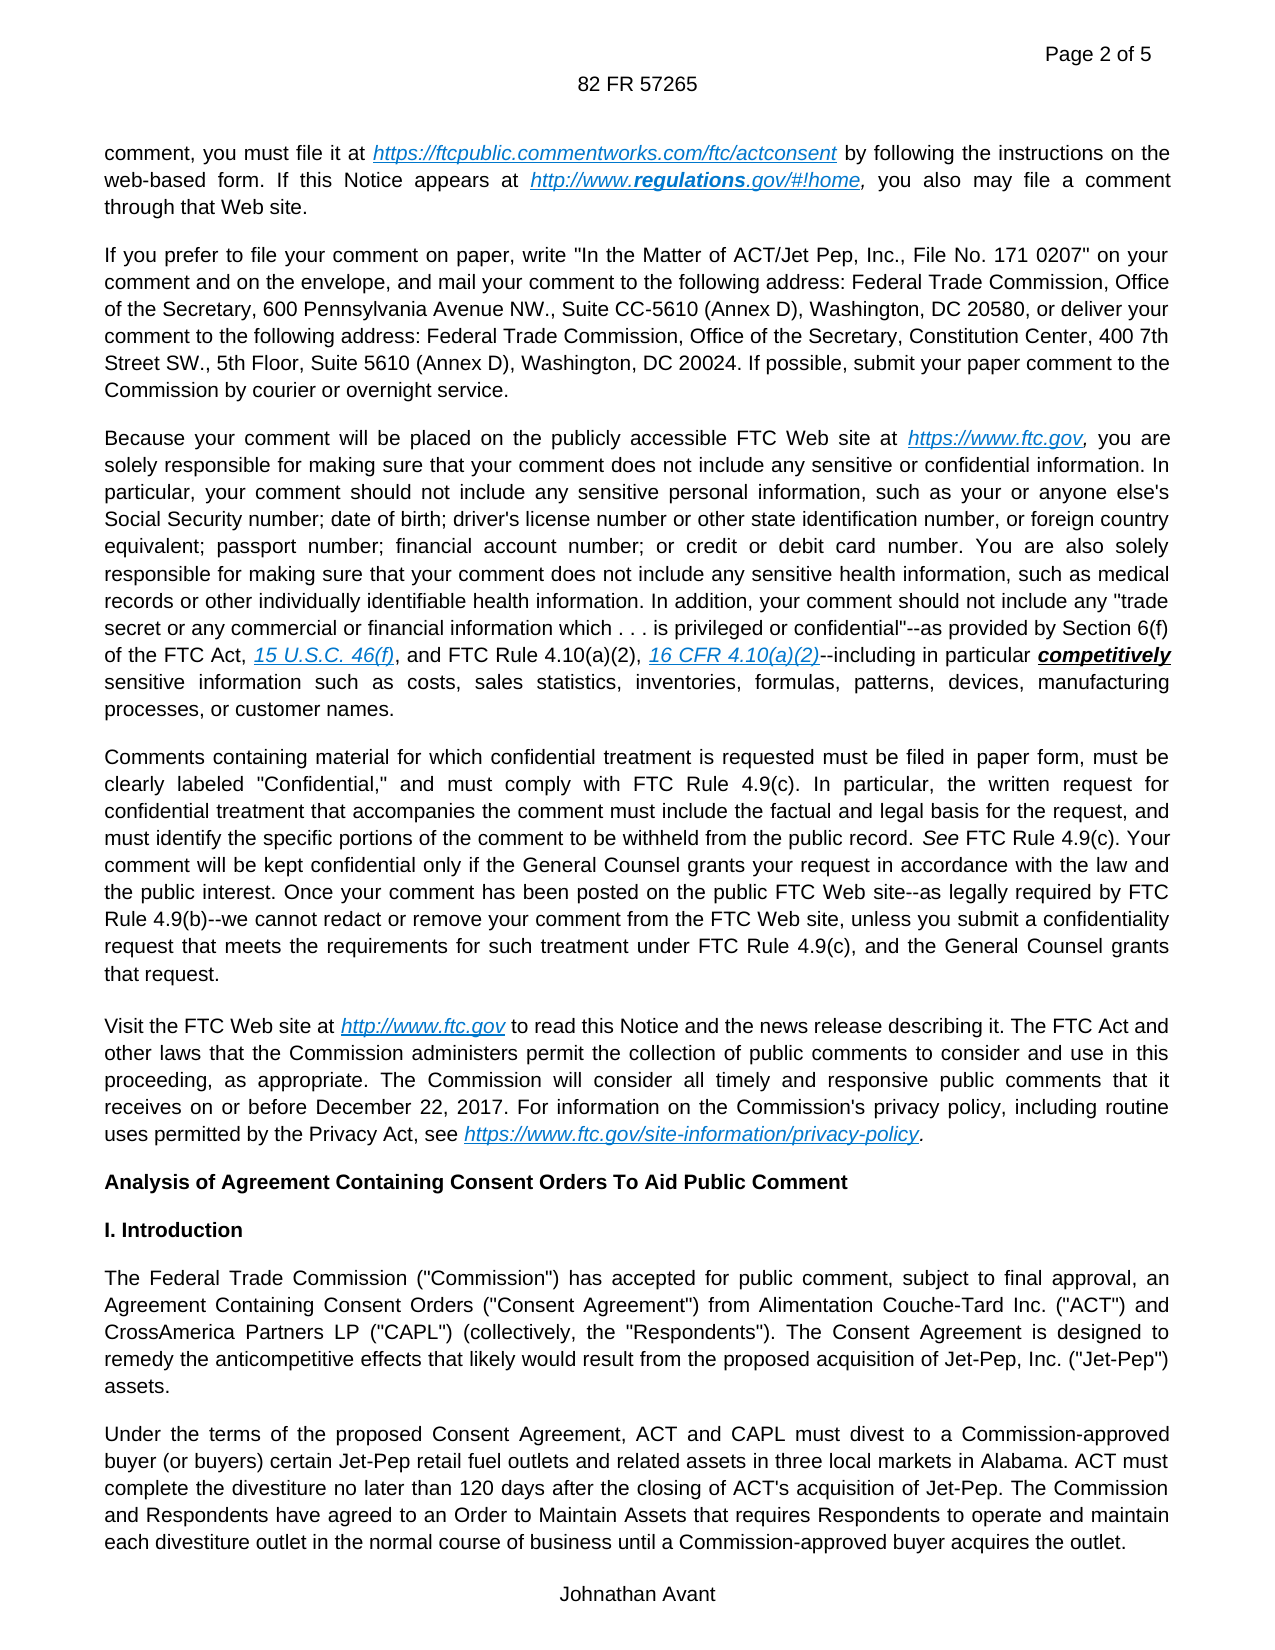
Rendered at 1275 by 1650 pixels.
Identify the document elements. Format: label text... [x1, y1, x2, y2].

text Analysis of Agreement Containing Consent Orders To Aid Public Comment [104, 1167, 1171, 1194]
text Because your comment will be placed on the publicly accessible FTC Web site at https://www.ftc.gov, you are solely responsible for making sure that your comment does not include any sensitive or confidential information. In particular, your comment should not include any sensitive personal information, such as your or anyone else's Social Security number; date of birth; driver's license number or other state identification number, or foreign country equivalent; passport number; financial account number; or credit or debit card number. You are also solely responsible for making sure that your comment does not include any sensitive health information, such as medical records or other individually identifiable health information. In addition, your comment should not include any "trade secret or any commercial or financial information which . . . is privileged or confidential"--as provided by Section 6(f) of the FTC Act, 15 U.S.C. 46(f), and FTC Rule 4.10(a)(2), 16 CFR 4.10(a)(2)--including in particular competitively sensitive information such as costs, sales statistics, inventories, formulas, patterns, devices, manufacturing processes, or customer names. [104, 423, 1171, 721]
text If you prefer to file your comment on paper, write "In the Matter of ACT/Jet Pep, Inc., File No. 171 0207" on your comment and on the envelope, and mail your comment to the following address: Federal Trade Commission, Office of the Secretary, 600 Pennsylvania Avenue NW., Suite CC-5610 (Annex D), Washington, DC 20580, or deliver your comment to the following address: Federal Trade Commission, Office of the Secretary, Constitution Center, 400 7th Street SW., 5th Floor, Suite 5610 (Annex D), Washington, DC 20024. If possible, submit your paper comment to the Commission by courier or overnight service. [104, 239, 1171, 402]
text Comments containing material for which confidential treatment is requested must be filed in paper form, must be clearly labeled "Confidential," and must comply with FTC Rule 4.9(c). In particular, the written request for confidential treatment that accompanies the comment must include the factual and legal basis for the request, and must identify the specific portions of the comment to be withheld from the public record. See FTC Rule 4.9(c). Your comment will be kept confidential only if the General Counsel grants your request in accordance with the law and the public interest. Once your comment has been posted on the public FTC Web site--as legally required by FTC Rule 4.9(b)--we cannot redact or remove your comment from the FTC Web site, unless you submit a confidentiality request that meets the requirements for such treatment under FTC Rule 4.9(c), and the General Counsel grants that request. [104, 742, 1171, 985]
text Visit the FTC Web site at http://www.ftc.gov to read this Notice and the news release describing it. The FTC Act and other laws that the Commission administers permit the collection of public comments to consider and use in this proceeding, as appropriate. The Commission will consider all timely and responsive public comments that it receives on or before December 22, 2017. For information on the Commission's privacy policy, including routine uses permitted by the Privacy Act, see https://www.ftc.gov/site-information/privacy-policy. [104, 1010, 1171, 1146]
text Under the terms of the proposed Consent Agreement, ACT and CAPL must divest to a Commission-approved buyer (or buyers) certain Jet-Pep retail fuel outlets and related assets in three local markets in Alabama. ACT must complete the divestiture no later than 120 days after the closing of ACT's acquisition of Jet-Pep. The Commission and Respondents have agreed to an Order to Maintain Assets that requires Respondents to operate and maintain each divestiture outlet in the normal course of business until a Commission-approved buyer acquires the outlet. [104, 1419, 1171, 1554]
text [104, 137, 1171, 219]
text The Federal Trade Commission ("Commission") has accepted for public comment, subject to final approval, an Agreement Containing Consent Orders ("Consent Agreement") from Alimentation Couche-Tard Inc. ("ACT") and CrossAmerica Partners LP ("CAPL") (collectively, the "Respondents"). The Consent Agreement is designed to remedy the anticompetitive effects that likely would result from the proposed acquisition of Jet-Pep, Inc. ("Jet-Pep") assets. [104, 1262, 1171, 1398]
text I. Introduction [104, 1214, 1171, 1242]
